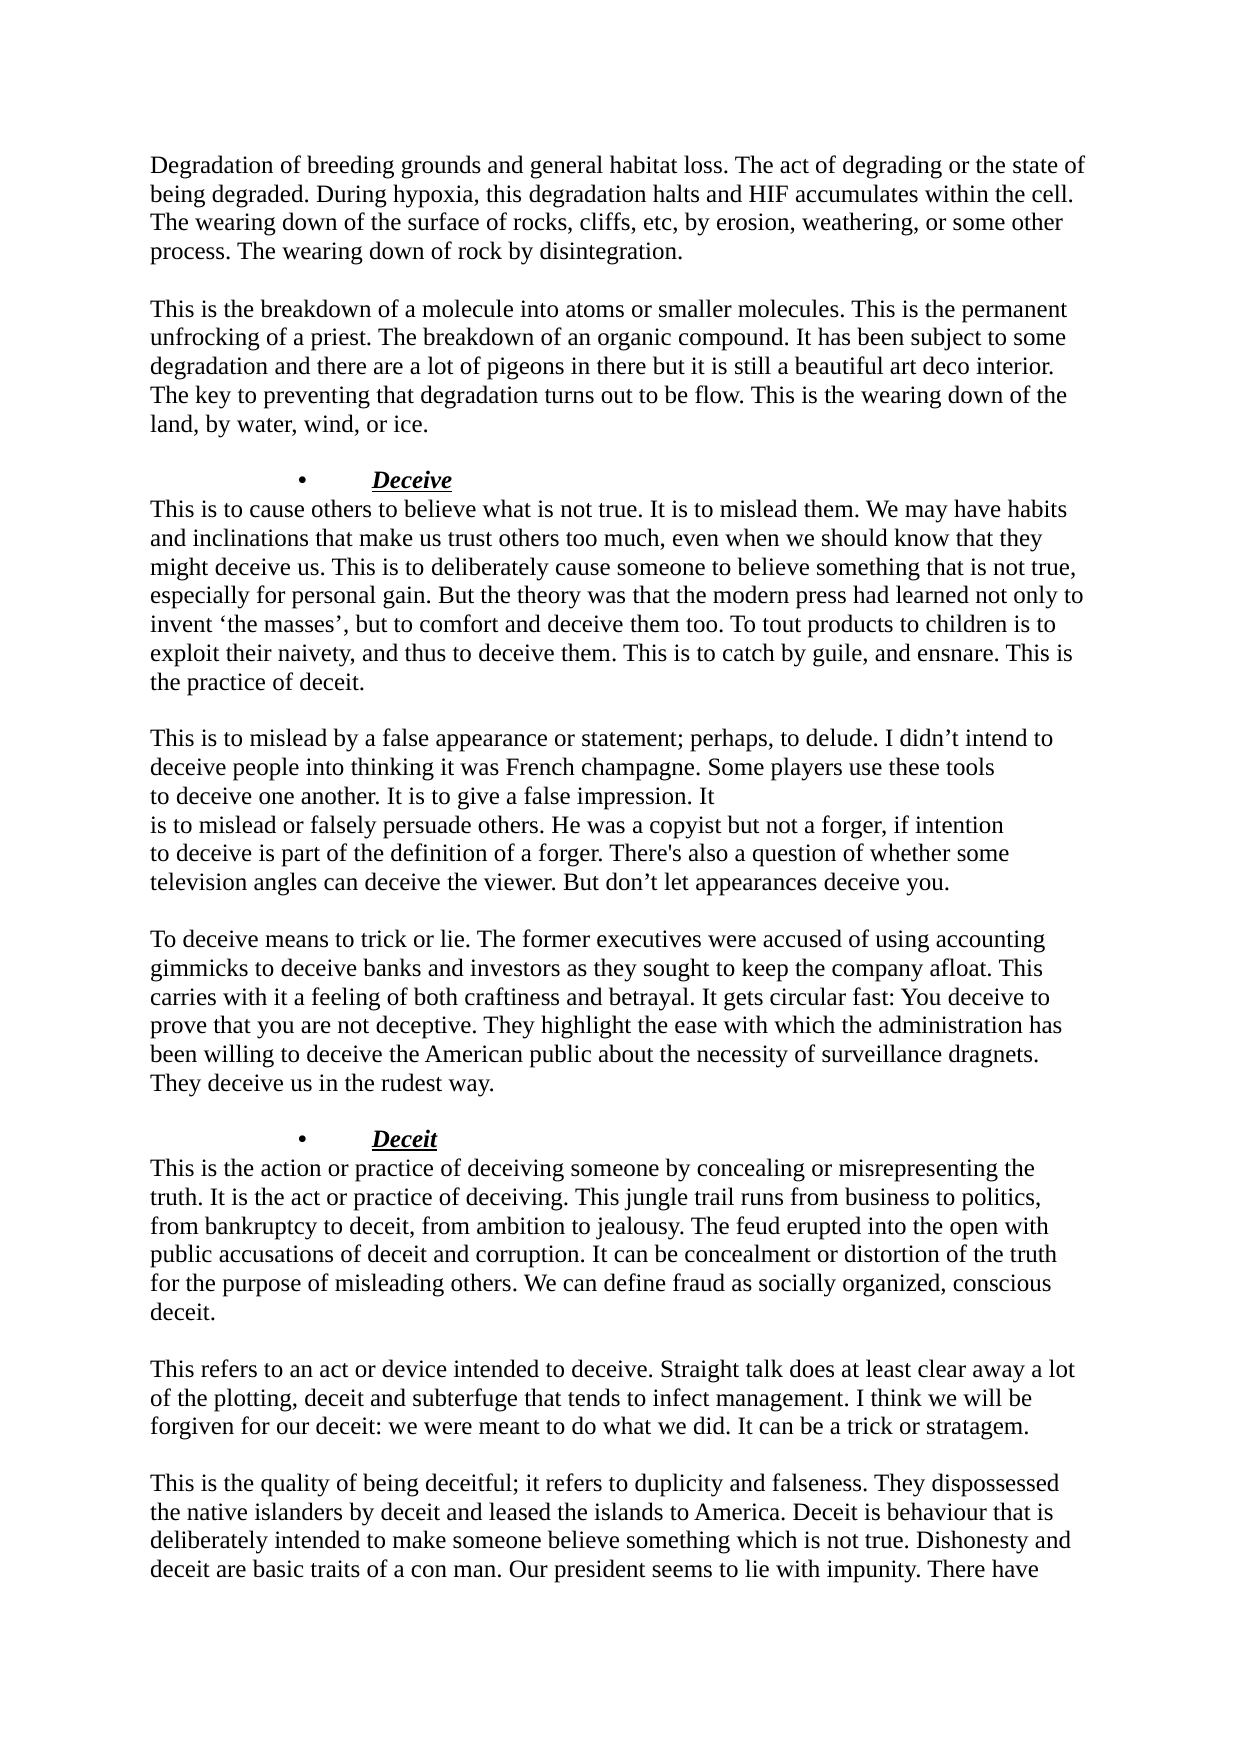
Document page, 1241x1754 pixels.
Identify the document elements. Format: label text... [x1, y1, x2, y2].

text • Deceive [225, 524, 1090, 552]
text This is to cause others to believe what is not true. It is to mislead them. We may have habits and inclinations that make us trust others too much, even when we should know that they might deceive us. This is to deliberately cause someone to believe something that is not true, especially for personal gain. But the theory was that the modern press had learned not only to invent ‘the masses’, but to comfort and deceive them too. To tout products to children is to exploit their naivety, and thus to deceive them. This is to catch by guile, and ensnare. This is the practice of deceit. [150, 552, 1090, 754]
text This is to mislead by a false appearance or statement; perhaps, to delude. I didn’t intend to deceive people into thinking it was French champagne. Some players use these tools to deceive one another. It is to give a false impression. It is to mislead or falsely persuade others. He was a copyist but not a forger, if intention to deceive is part of the definition of a forger. There's also a question of whether some television angles can deceive the viewer. But don’t let appearances deceive you. [150, 782, 1090, 955]
text This refers to an act or device intended to deceive. Straight talk does at least clear away a lot of the plotting, deceit and subterfuge that tends to infect management. I think we will be forgiven for our deceit: we were meant to do what we did. It can be a trick or stratagem. [150, 1415, 1090, 1501]
text • Deceit [225, 1185, 1090, 1214]
text To deceive means to trick or lie. The former executives were accused of using accounting gimmicks to deceive banks and investors as they sought to keep the company afloat. This carries with it a feeling of both craftiness and betrayal. It gets circular fast: You deceive to prove that you are not deceptive. They highlight the ease with which the administration has been willing to deceive the American public about the necessity of surveillance dragnets. They deceive us in the rudest way. [150, 984, 1090, 1156]
text This is the action or practice of deceiving someone by concealing or misrepresenting the truth. It is the act or practice of deceiving. This jungle trail runs from business to politics, from bankruptcy to deceit, from ambition to jealousy. The feud erupted into the open with public accusations of deceit and corruption. It can be concealment or distortion of the truth for the purpose of misleading others. We can define fraud as socially organized, conscious deceit. [150, 1214, 1090, 1386]
